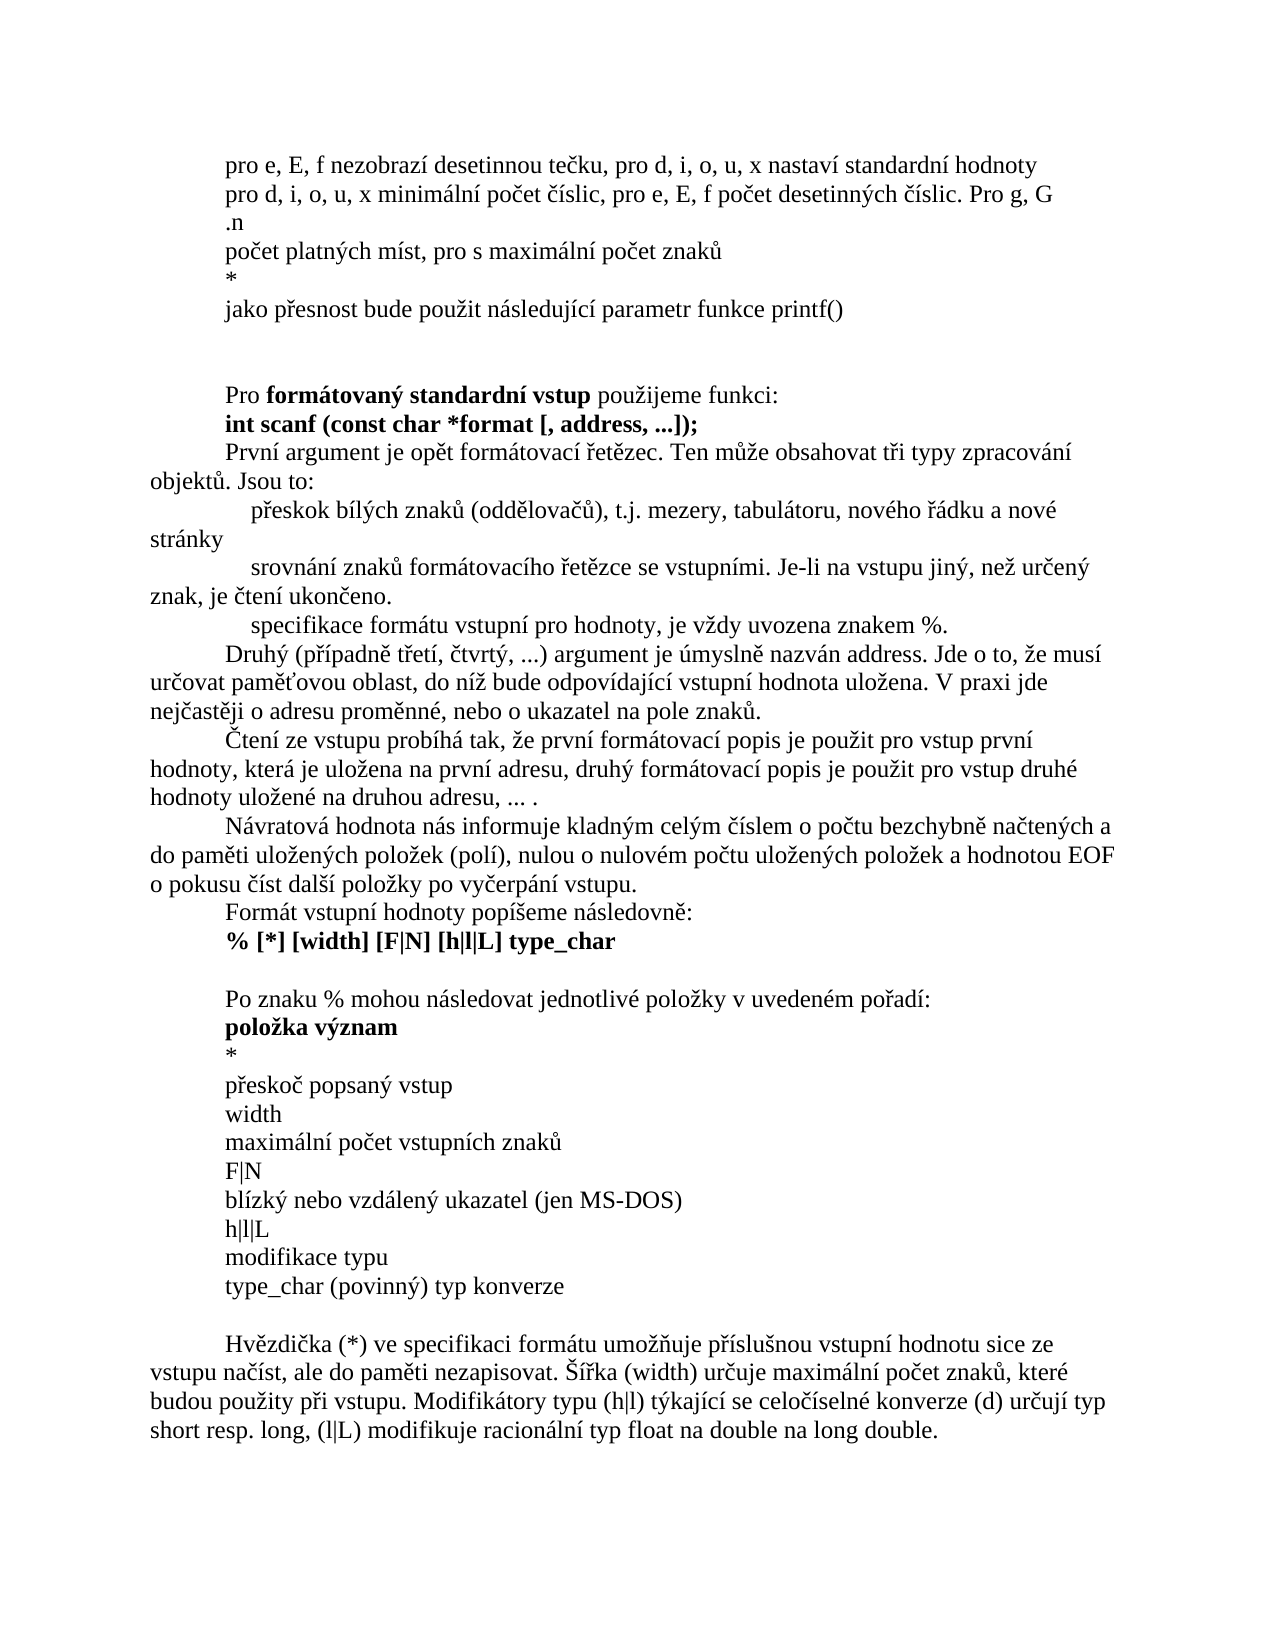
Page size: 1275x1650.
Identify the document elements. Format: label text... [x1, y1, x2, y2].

text Formát vstupní hodnoty popíšeme následovně: [150, 897, 1125, 926]
text Pro formátovaný standardní vstup použijeme funkci: [150, 380, 1125, 409]
text * [150, 265, 1125, 294]
text * [150, 1041, 1125, 1070]
text maximální počet vstupních znaků [150, 1127, 1125, 1156]
text  srovnání znaků formátovacího řetězce se vstupními. Je-li na vstupu jiný, než určený znak, je čtení ukončeno. [150, 552, 1125, 610]
text int scanf (const char *format [, address, ...]); [150, 409, 1125, 437]
text % [*] [width] [F|N] [h|l|L] type_char [150, 926, 1125, 955]
text .n [150, 207, 1125, 236]
text F|N [150, 1156, 1125, 1185]
text První argument je opět formátovací řetězec. Ten může obsahovat tři typy zpracování objektů. Jsou to: [150, 437, 1125, 495]
text položka význam [150, 1012, 1125, 1041]
text  přeskok bílých znaků (oddělovačů), t.j. mezery, tabulátoru, nového řádku a nové stránky [150, 495, 1125, 552]
text Hvězdička (*) ve specifikaci formátu umožňuje příslušnou vstupní hodnotu sice ze vstupu načíst, ale do paměti nezapisovat. Šířka (width) určuje maximální počet znaků, které budou použity při vstupu. Modifikátory typu (h|l) týkající se celočíselné konverze (d) určují typ short resp. long, (l|L) modifikuje racionální typ float na double na long double. [150, 1329, 1125, 1444]
text width [150, 1099, 1125, 1127]
text pro e, E, f nezobrazí desetinnou tečku, pro d, i, o, u, x nastaví standardní hodnoty [150, 150, 1125, 179]
text počet platných míst, pro s maximální počet znaků [150, 236, 1125, 265]
text jako přesnost bude použit následující parametr funkce printf() [150, 294, 1125, 322]
text Druhý (případně třetí, čtvrtý, ...) argument je úmyslně nazván address. Jde o to, že musí určovat paměťovou oblast, do níž bude odpovídající vstupní hodnota uložena. V praxi jde nejčastěji o adresu proměnné, nebo o ukazatel na pole znaků. [150, 639, 1125, 725]
text Po znaku % mohou následovat jednotlivé položky v uvedeném pořadí: [150, 984, 1125, 1012]
text blízký nebo vzdálený ukazatel (jen MS-DOS) [150, 1185, 1125, 1214]
text Návratová hodnota nás informuje kladným celým číslem o počtu bezchybně načtených a do paměti uložených položek (polí), nulou o nulovém počtu uložených položek a hodnotou EOF o pokusu číst další položky po vyčerpání vstupu. [150, 811, 1125, 897]
text Čtení ze vstupu probíhá tak, že první formátovací popis je použit pro vstup první hodnoty, která je uložena na první adresu, druhý formátovací popis je použit pro vstup druhé hodnoty uložené na druhou adresu, ... . [150, 725, 1125, 811]
text  specifikace formátu vstupní pro hodnoty, je vždy uvozena znakem %. [150, 610, 1125, 639]
text pro d, i, o, u, x minimální počet číslic, pro e, E, f počet desetinných číslic. Pro g, G [150, 179, 1125, 207]
text modifikace typu [150, 1242, 1125, 1271]
text type_char (povinný) typ konverze [150, 1271, 1125, 1300]
text přeskoč popsaný vstup [150, 1070, 1125, 1099]
text h|l|L [150, 1214, 1125, 1242]
